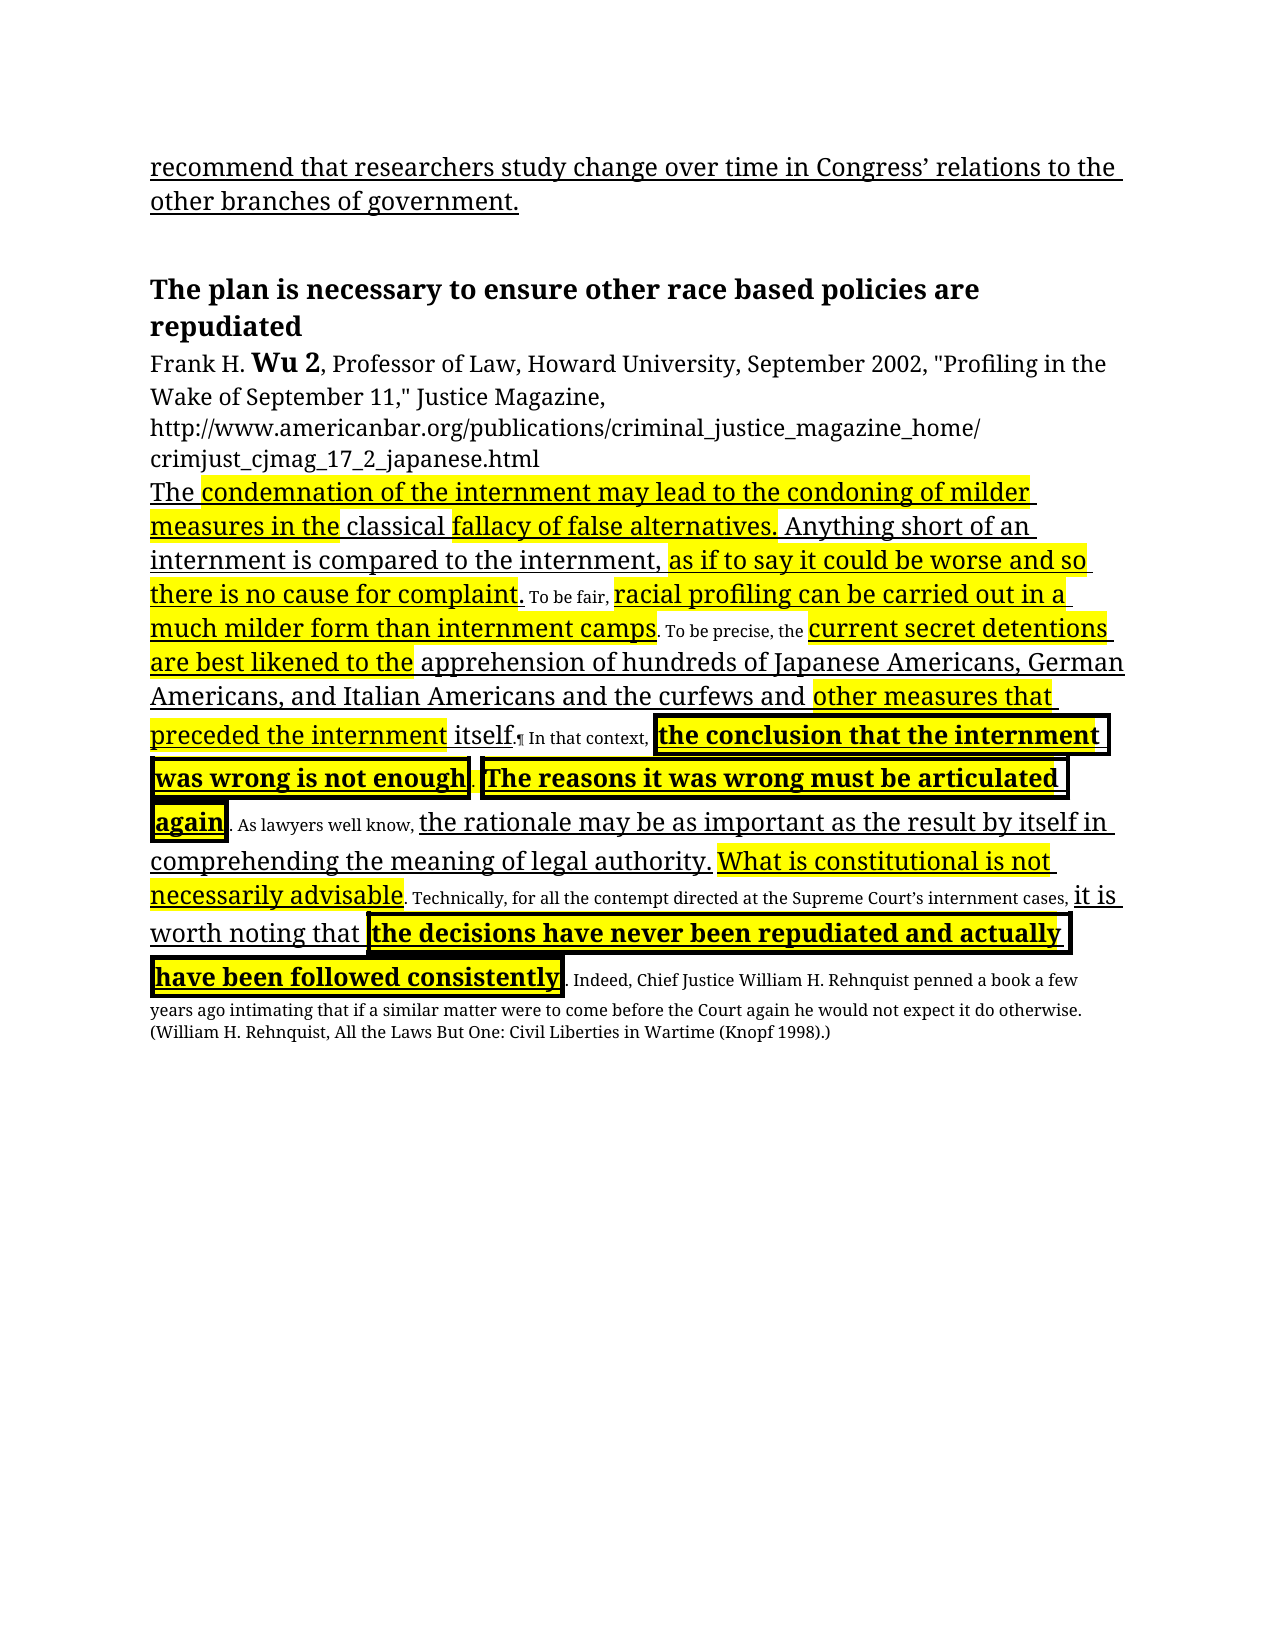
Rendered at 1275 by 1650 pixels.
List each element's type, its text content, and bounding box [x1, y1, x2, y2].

text The condemnation of the internment may lead to the condoning of milder measures in the classical fallacy of false alternatives. Anything short of an internment is compared to the internment, as if to say it could be worse and so there is no cause for complaint. To be fair, racial profiling can be carried out in a much milder form than internment camps. To be precise, the current secret detentions are best likened to the apprehension of hundreds of Japanese Americans, German Americans, and Italian Americans and the curfews and other measures that preceded the internment itself.¶ In that context, the conclusion that the internment was wrong is not enough. The reasons it was wrong must be articulated again. As lawyers well know, the rationale may be as important as the result by itself in comprehending the meaning of legal authority. What is constitutional is not necessarily advisable. Technically, for all the contempt directed at the Supreme Court’s internment cases, it is worth noting that the decisions have never been repudiated and actually have been followed consistently. Indeed, Chief Justice William H. Rehnquist penned a book a few years ago intimating that if a similar matter were to come before the Court again he would not expect it do otherwise. (William H. Rehnquist, All the Laws But One: Civil Liberties in Wartime (Knopf 1998).) [150, 474, 1125, 674]
subtitle The plan is necessary to ensure other race based policies are repudiated [150, 270, 1125, 344]
text Frank H. Wu 2, Professor of Law, Howard University, September 2002, "Profiling in the Wake of September 11," Justice Magazine, http://www.americanbar.org/publications/criminal_justice_magazine_home/crimjust_cjmag_17_2_japanese.html [150, 344, 1125, 474]
text The condemnation of the internment may lead to the condoning of milder measures in the classical fallacy of false alternatives. Anything short of an internment is compared to the internment, as if to say it could be worse and so there is no cause for complaint. To be fair, racial profiling can be carried out in a much milder form than internment camps. To be precise, the current secret detentions are best likened to the apprehension of hundreds of Japanese Americans, German Americans, and Italian Americans and the curfews and other measures that preceded the internment itself.¶ In that context, the conclusion that the internment was wrong is not enough. The reasons it was wrong must be articulated again. As lawyers well know, the rationale may be as important as the result by itself in comprehending the meaning of legal authority. What is constitutional is not necessarily advisable. Technically, for all the contempt directed at the Supreme Court’s internment cases, it is worth noting that the decisions have never been repudiated and actually have been followed consistently. Indeed, Chief Justice William H. Rehnquist penned a book a few years ago intimating that if a similar matter were to come before the Court again he would not expect it do otherwise. (William H. Rehnquist, All the Laws But One: Civil Liberties in Wartime (Knopf 1998).) [150, 676, 1125, 1044]
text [150, 150, 1125, 218]
